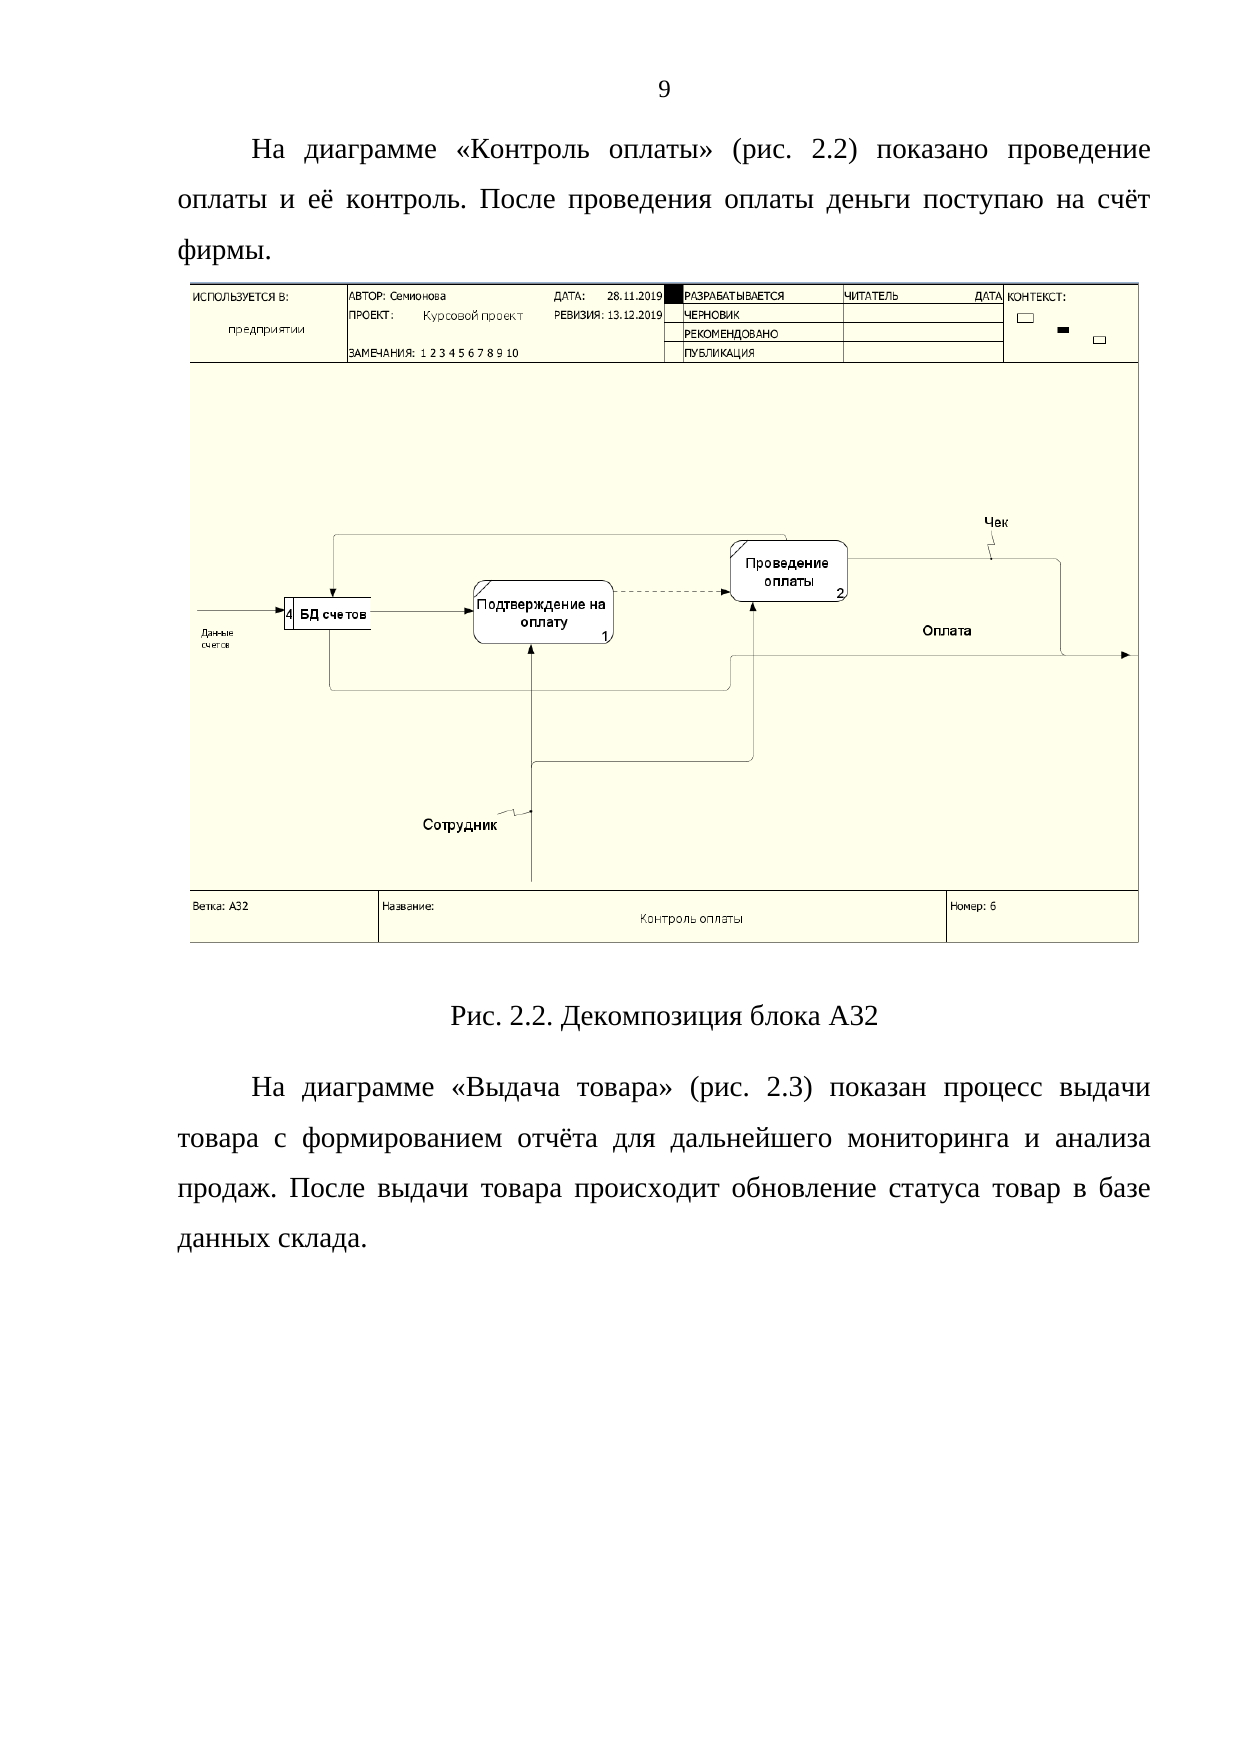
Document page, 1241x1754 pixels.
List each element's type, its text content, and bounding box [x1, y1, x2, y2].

text Рис. 2.2. Декомпозиция блока A32 [177, 998, 1152, 1032]
text На диаграмме «Выдача товара» (рис. 2.3) показан процесс выдачи товара с формированием отчёта для дальнейшего мониторинга и анализа продаж. После выдачи товара происходит обновление статуса товар в базе данных склада. [177, 1069, 1152, 1254]
picture [190, 282, 1139, 943]
text На диаграмме «Контроль оплаты» (рис. 2.2) показано проведение оплаты и её контроль. После проведения оплаты деньги поступаю на счёт фирмы. [177, 131, 1152, 266]
